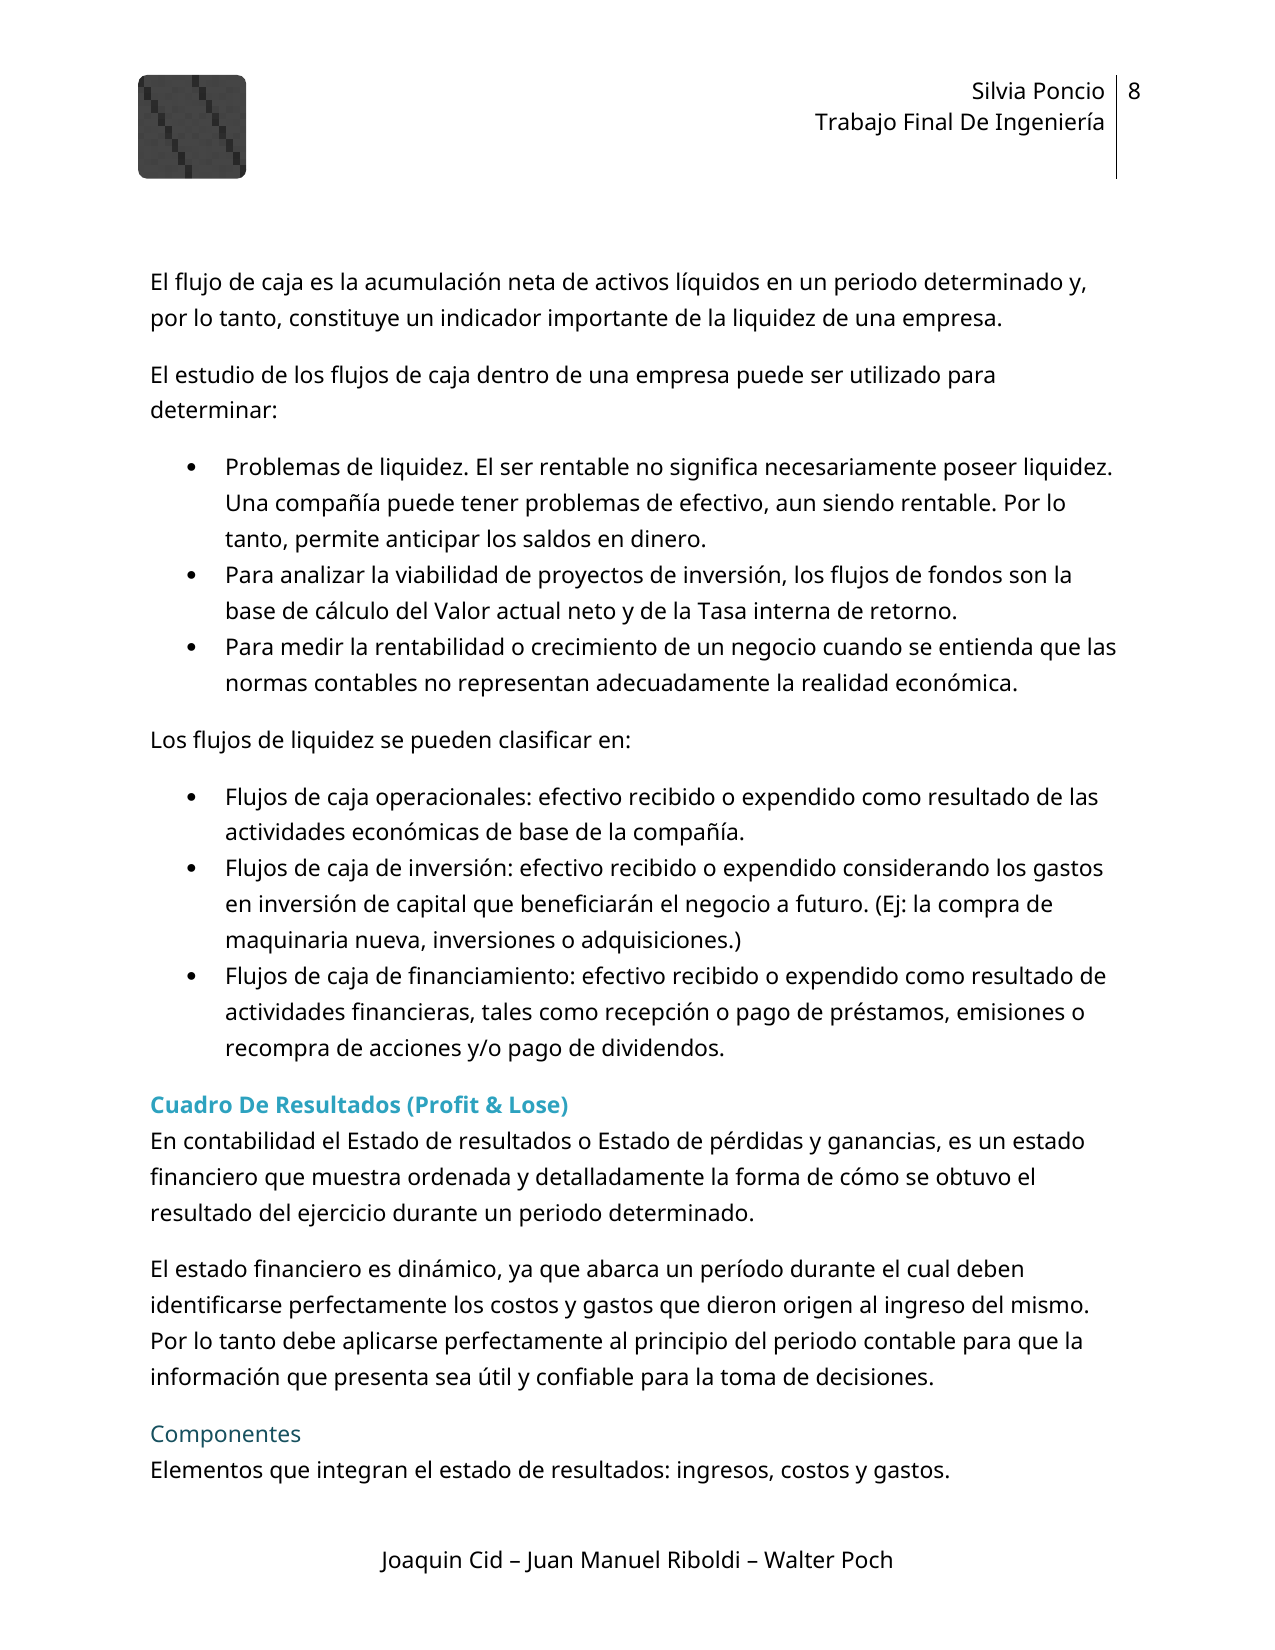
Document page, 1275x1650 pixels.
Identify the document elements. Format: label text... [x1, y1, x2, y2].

text El flujo de caja es la acumulación neta de activos líquidos en un periodo determinado y, por lo tanto, constituye un indicador importante de la liquidez de una empresa. [150, 266, 1125, 333]
text En contabilidad el Estado de resultados o Estado de pérdidas y ganancias, es un estado financiero que muestra ordenada y detalladamente la forma de cómo se obtuvo el resultado del ejercicio durante un periodo determinado. [150, 1125, 1125, 1228]
list Flujos de caja de inversión: efectivo recibido o expendido considerando los gastos en inversión de capital que beneficiarán el negocio a futuro. (Ej: la compra de maquinaria nueva, inversiones o adquisiciones.) [187, 852, 1125, 955]
subtitle Componentes [150, 1418, 1125, 1449]
subtitle Cuadro De Resultados (Profit & Lose) [150, 1089, 1125, 1120]
list Para analizar la viabilidad de proyectos de inversión, los flujos de fondos son la base de cálculo del Valor actual neto y de la Tasa interna de retorno. [187, 559, 1125, 626]
text Los flujos de liquidez se pueden clasificar en: [150, 724, 1125, 755]
text El estudio de los flujos de caja dentro de una empresa puede ser utilizado para determinar: [150, 358, 1125, 426]
list Flujos de caja operacionales: efectivo recibido o expendido como resultado de las actividades económicas de base de la compañía. [187, 780, 1125, 848]
text El estado financiero es dinámico, ya que abarca un período durante el cual deben identificarse perfectamente los costos y gastos que dieron origen al ingreso del mismo. Por lo tanto debe aplicarse perfectamente al principio del periodo contable para que la información que presenta sea útil y confiable para la toma de decisiones. [150, 1253, 1125, 1392]
list Flujos de caja de financiamiento: efectivo recibido o expendido como resultado de actividades financieras, tales como recepción o pago de préstamos, emisiones o recompra de acciones y/o pago de dividendos. [187, 960, 1125, 1063]
text Elementos que integran el estado de resultados: ingresos, costos y gastos. [150, 1454, 1125, 1485]
list Para medir la rentabilidad o crecimiento de un negocio cuando se entienda que las normas contables no representan adecuadamente la realidad económica. [187, 631, 1125, 698]
list Problemas de liquidez. El ser rentable no significa necesariamente poseer liquidez. Una compañía puede tener problemas de efectivo, aun siendo rentable. Por lo tanto, permite anticipar los saldos en dinero. [187, 451, 1125, 554]
